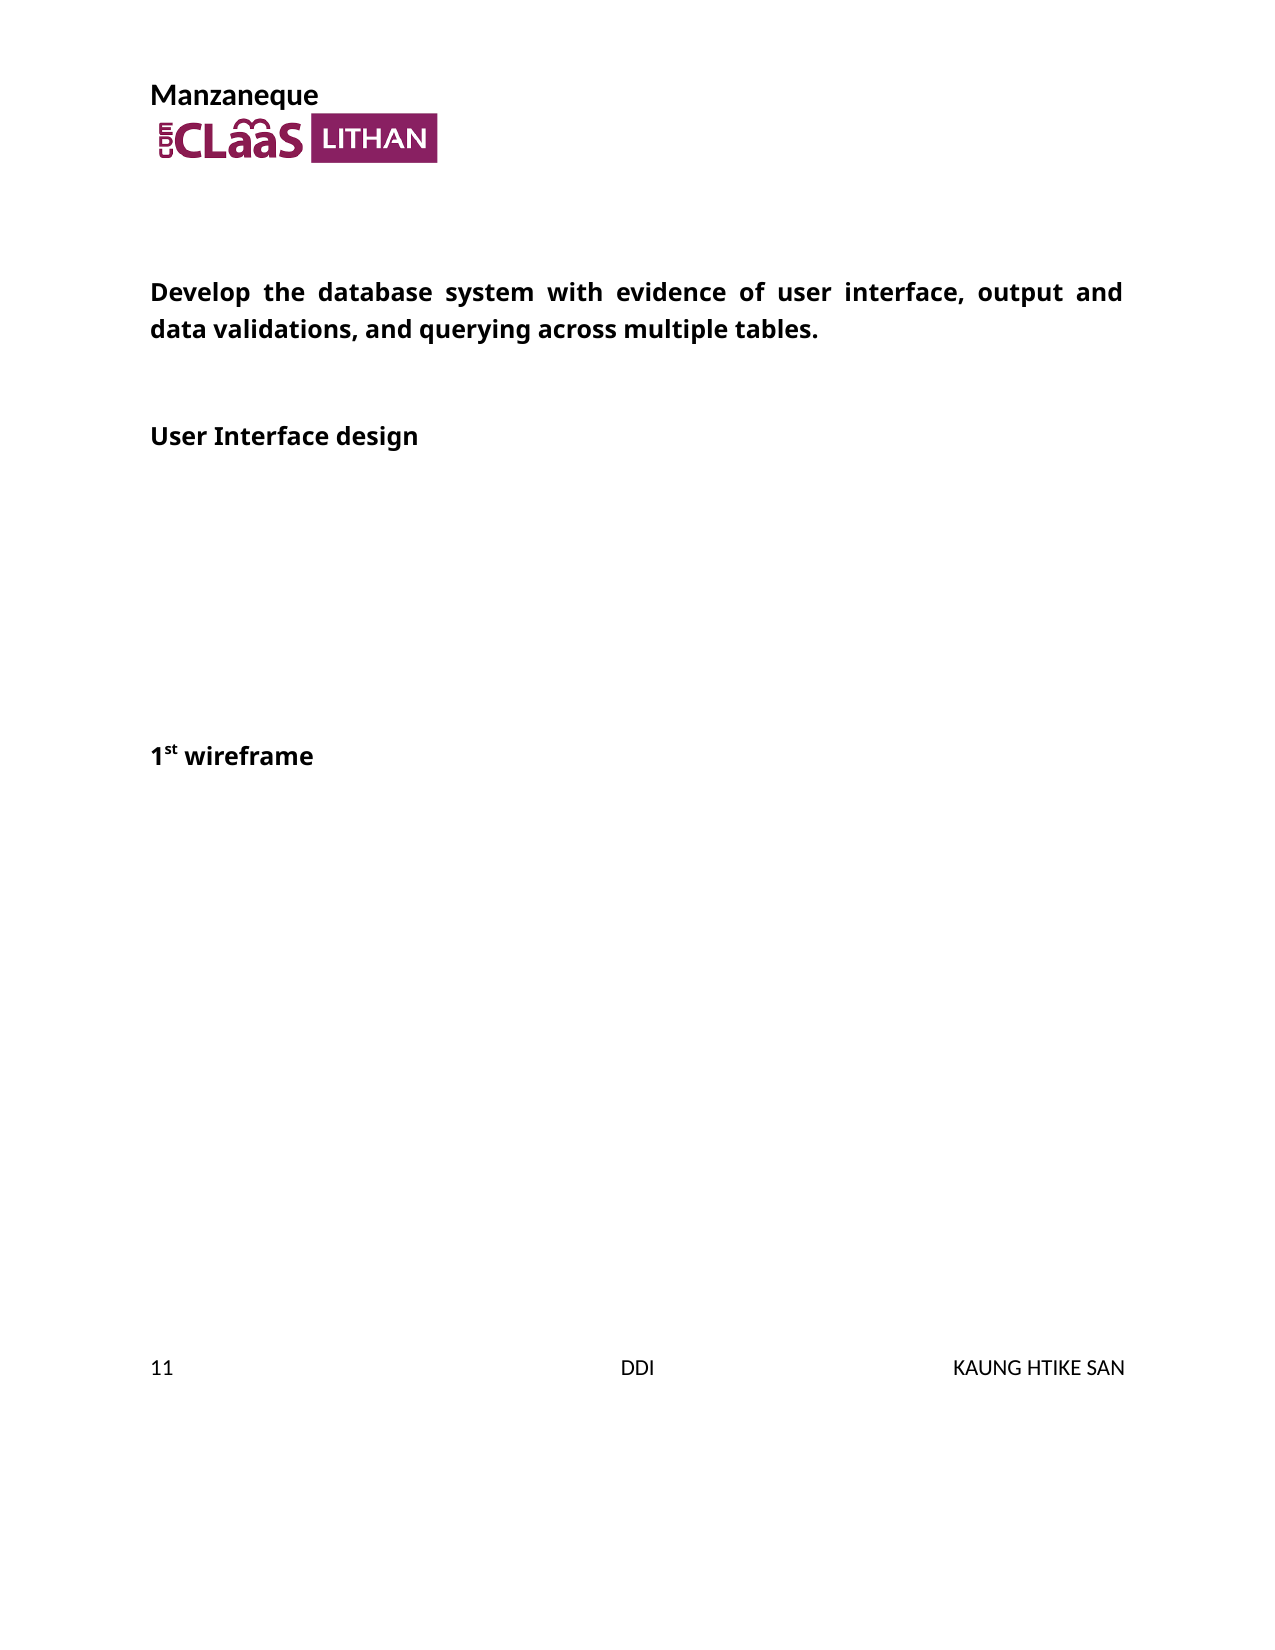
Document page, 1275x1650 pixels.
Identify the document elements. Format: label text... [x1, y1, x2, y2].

picture [150, 113, 438, 163]
text 1st wireframe [150, 739, 1125, 773]
text User Interface design [150, 418, 1125, 452]
text Develop the database system with evidence of user interface, output and data validations, and querying across multiple tables. [150, 275, 1125, 346]
